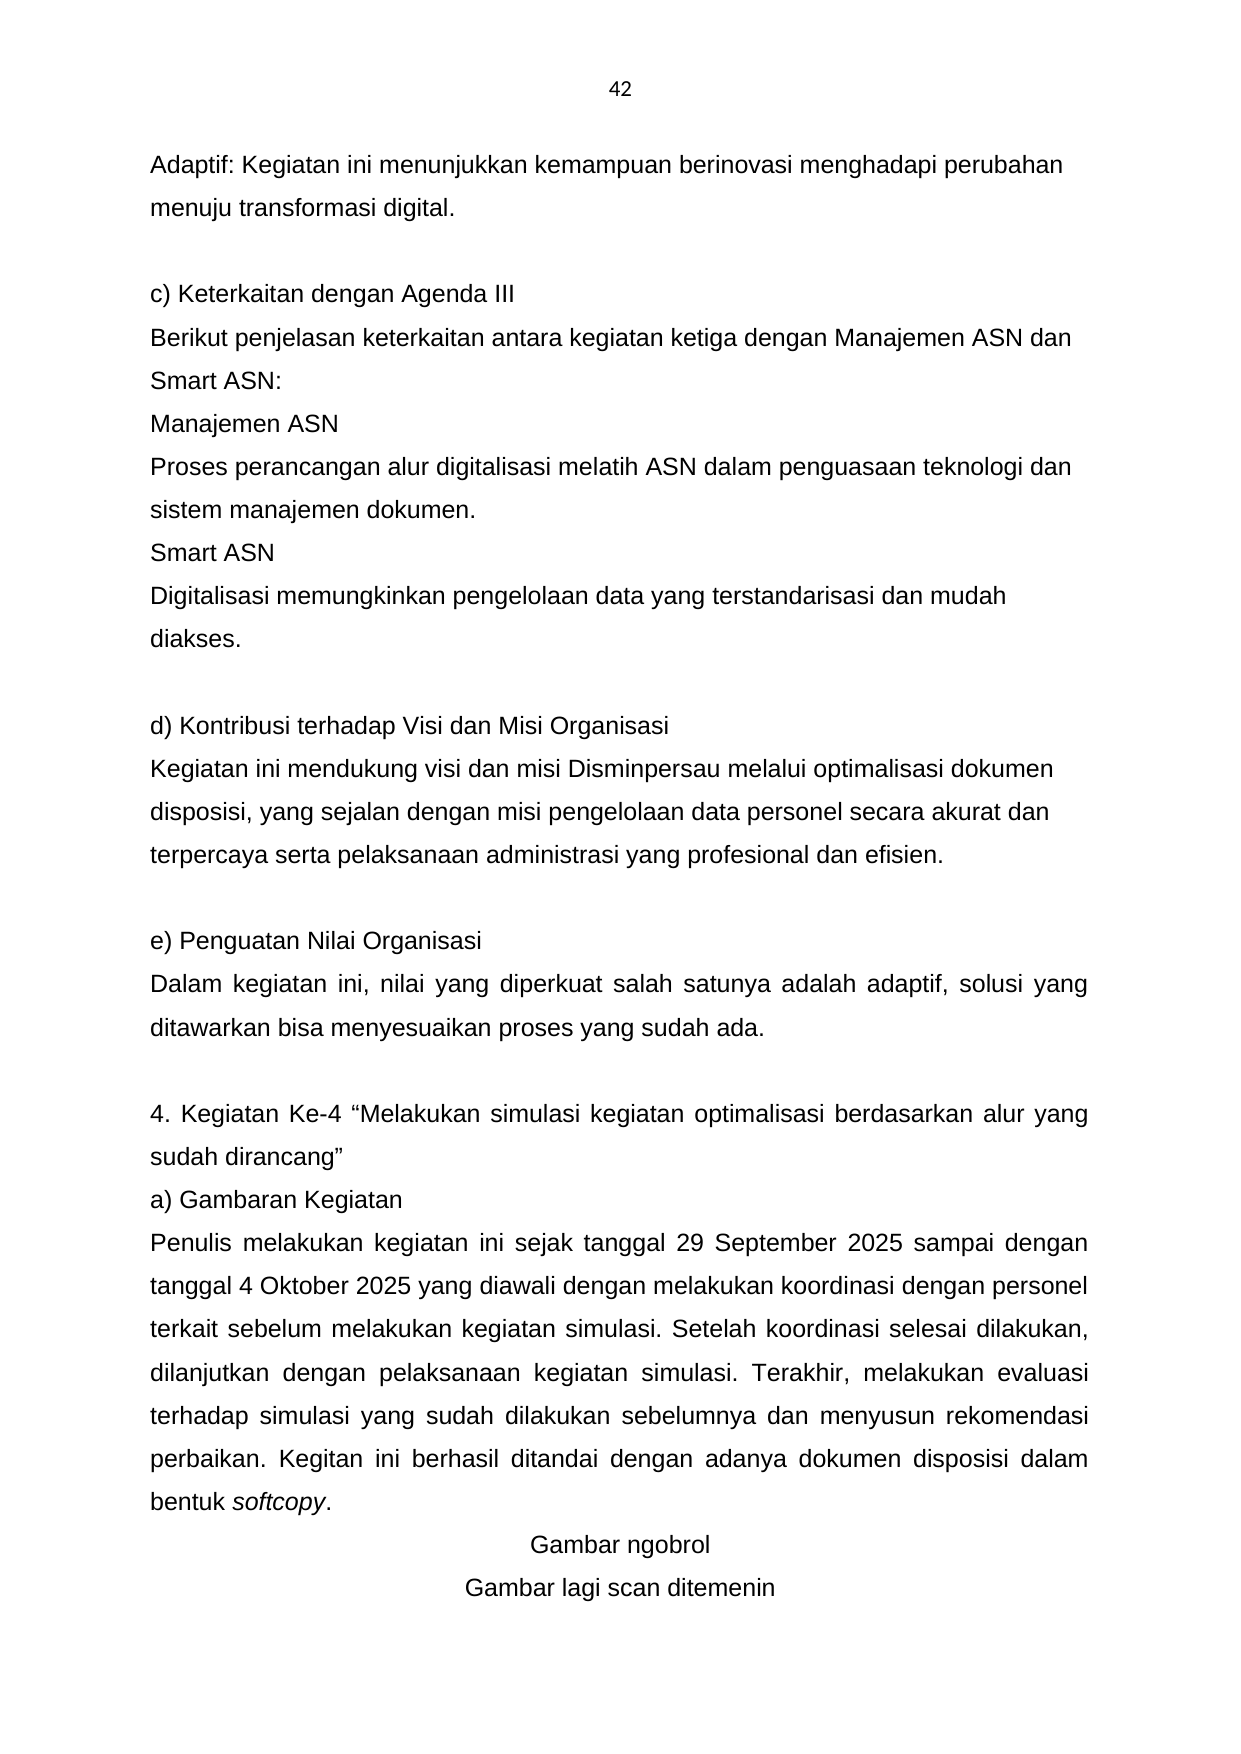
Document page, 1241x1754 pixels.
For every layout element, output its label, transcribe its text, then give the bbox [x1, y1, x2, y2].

text Gambar ngobrol [150, 1530, 1090, 1559]
text a) Gambaran Kegiatan [150, 1185, 1090, 1214]
text Kegiatan ini mendukung visi dan misi Disminpersau melalui optimalisasi dokumen disposisi, yang sejalan dengan misi pengelolaan data personel secara akurat dan terpercaya serta pelaksanaan administrasi yang profesional dan efisien. [150, 754, 1090, 869]
text e) Penguatan Nilai Organisasi [150, 926, 1090, 955]
text Manajemen ASN Proses perancangan alur digitalisasi melatih ASN dalam penguasaan teknologi dan sistem manajemen dokumen. [150, 409, 1090, 524]
text 4. Kegiatan Ke-4 “Melakukan simulasi kegiatan optimalisasi berdasarkan alur yang sudah dirancang” [150, 1099, 1090, 1171]
text c) Keterkaitan dengan Agenda III [150, 279, 1090, 308]
text Gambar lagi scan ditemenin [150, 1573, 1090, 1602]
text Adaptif: Kegiatan ini menunjukkan kemampuan berinovasi menghadapi perubahan menuju transformasi digital. [150, 150, 1090, 222]
text Berikut penjelasan keterkaitan antara kegiatan ketiga dengan Manajemen ASN dan Smart ASN: [150, 322, 1090, 394]
text Dalam kegiatan ini, nilai yang diperkuat salah satunya adalah adaptif, solusi yang ditawarkan bisa menyesuaikan proses yang sudah ada. [150, 969, 1090, 1041]
text d) Kontribusi terhadap Visi dan Misi Organisasi [150, 711, 1090, 739]
text Smart ASN Digitalisasi memungkinkan pengelolaan data yang terstandarisasi dan mudah diakses. [150, 538, 1090, 653]
text Penulis melakukan kegiatan ini sejak tanggal 29 September 2025 sampai dengan tanggal 4 Oktober 2025 yang diawali dengan melakukan koordinasi dengan personel terkait sebelum melakukan kegiatan simulasi. Setelah koordinasi selesai dilakukan, dilanjutkan dengan pelaksanaan kegiatan simulasi. Terakhir, melakukan evaluasi terhadap simulasi yang sudah dilakukan sebelumnya dan menyusun rekomendasi perbaikan. Kegitan ini berhasil ditandai dengan adanya dokumen disposisi dalam bentuk softcopy. [150, 1228, 1090, 1516]
